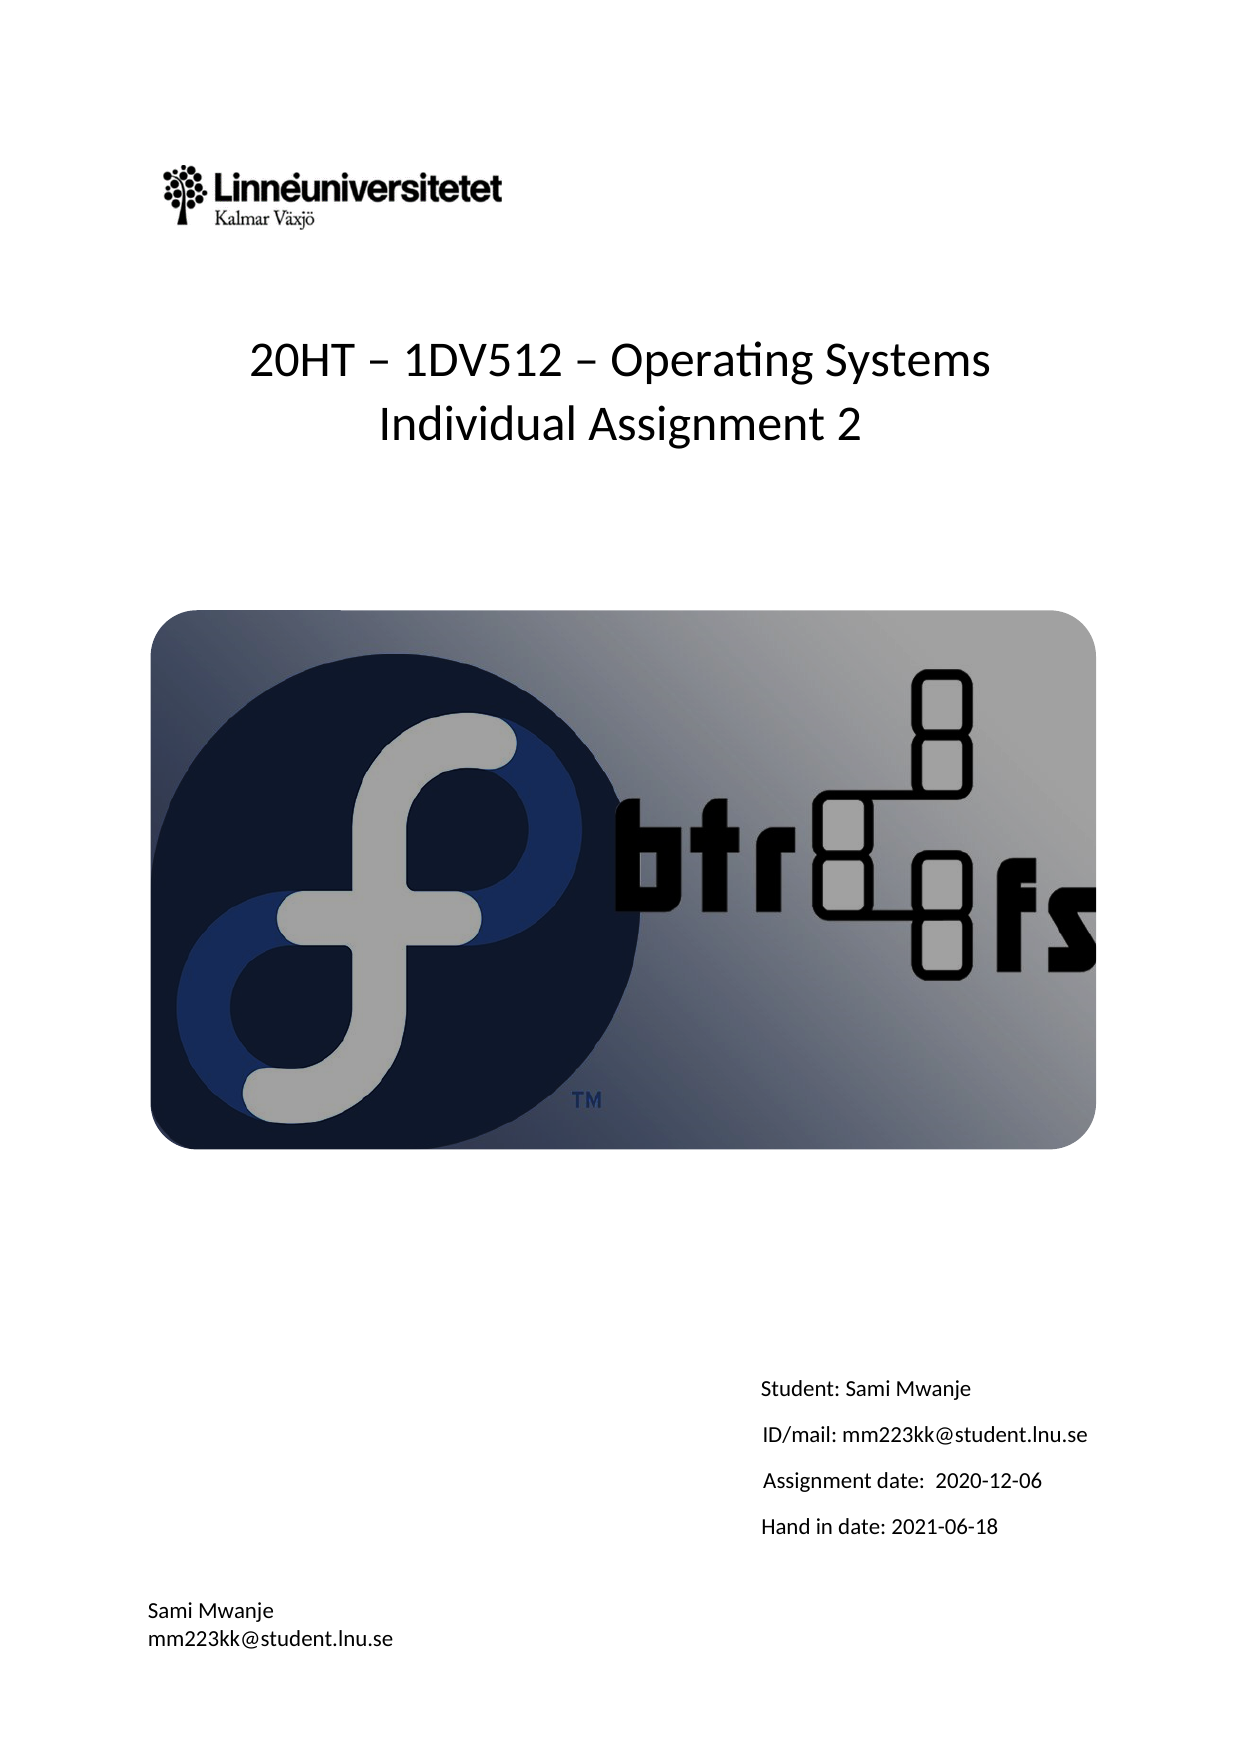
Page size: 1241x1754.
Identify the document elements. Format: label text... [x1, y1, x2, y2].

picture [150, 610, 1097, 1150]
text ID/mail: mm223kk@student.lnu.se [691, 1420, 1093, 1448]
text 20HT – 1DV512 – Operating Systems Individual Assignment 2 [148, 263, 1093, 452]
text Hand in date: 2021-06-18 [555, 1512, 1093, 1540]
picture [147, 147, 516, 246]
text Assignment date: 2020-12-06 [691, 1466, 1093, 1494]
text Student: Sami Mwanje [148, 1374, 1093, 1402]
